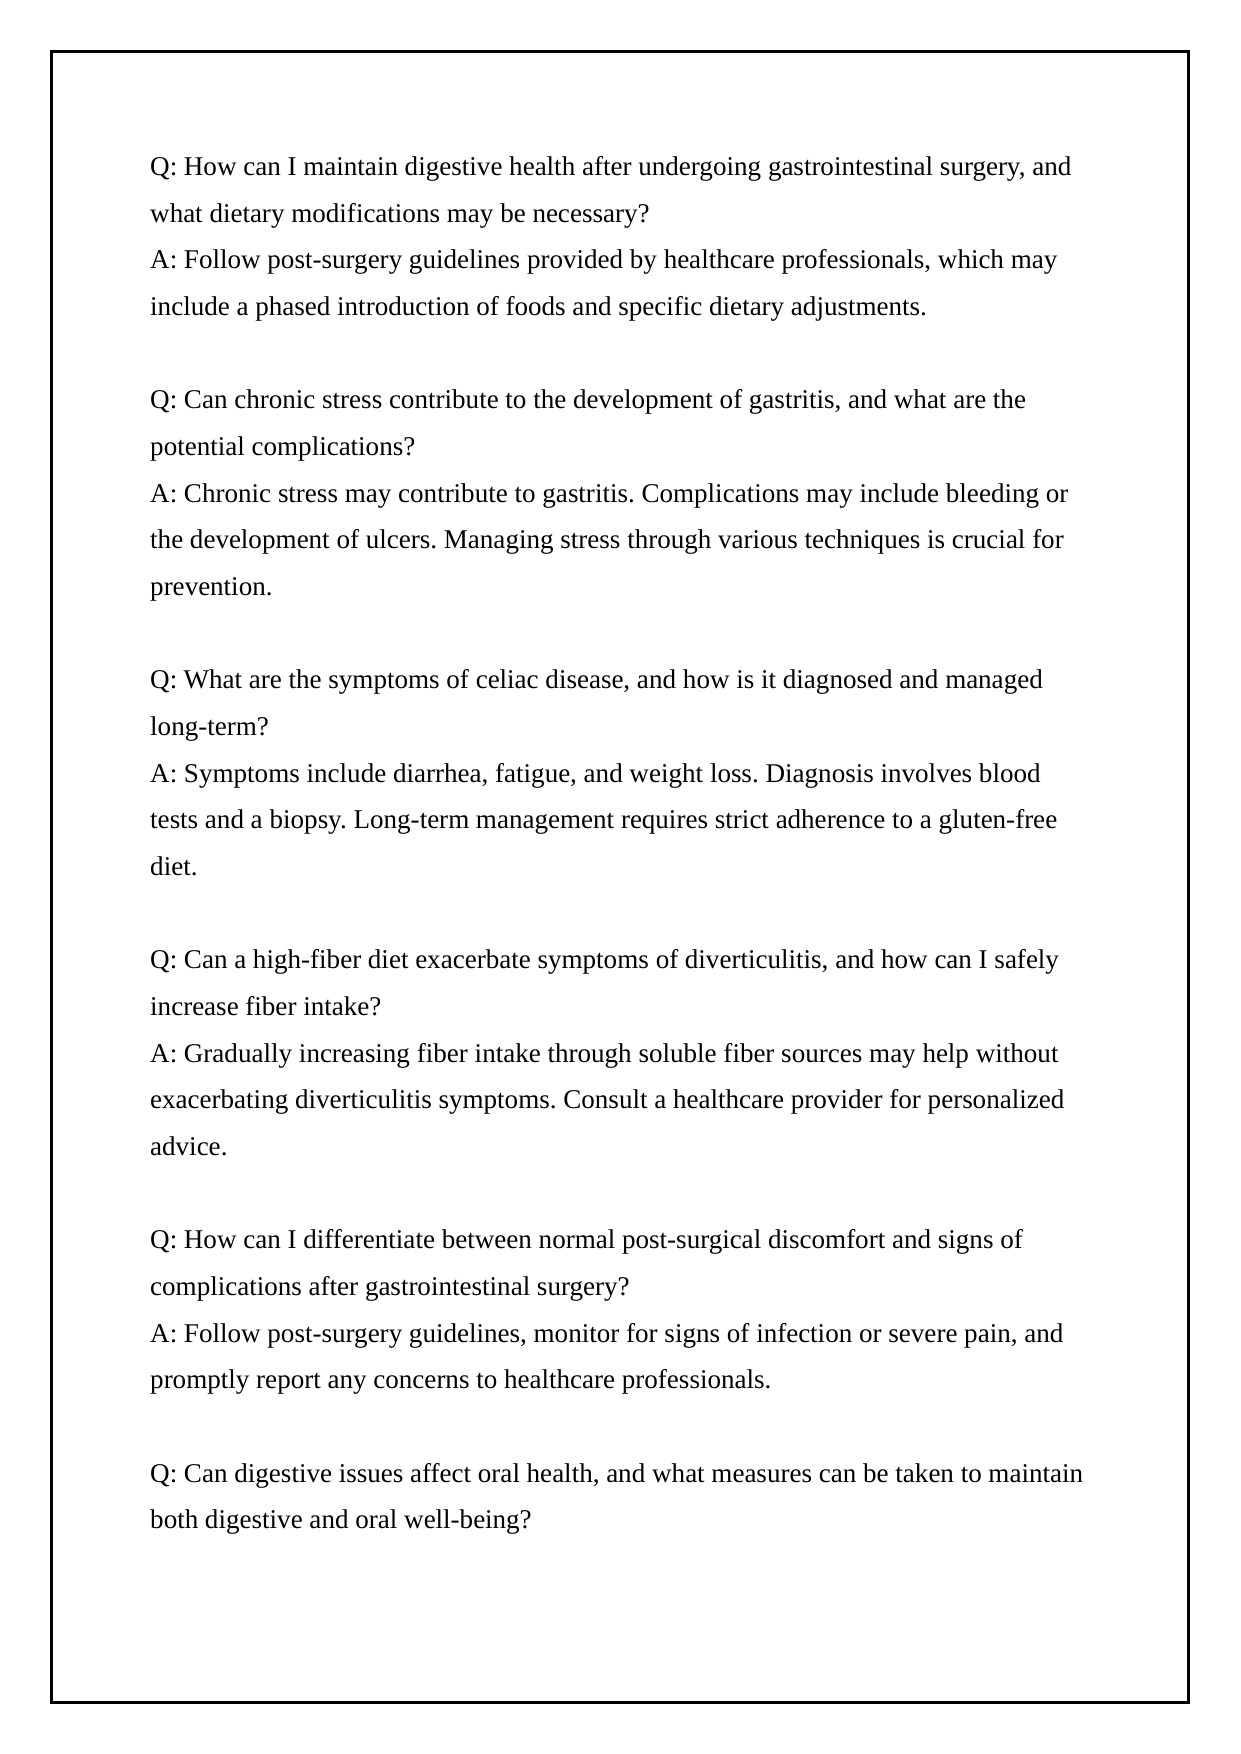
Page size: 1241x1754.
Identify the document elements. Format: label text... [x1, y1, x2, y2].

text A: Chronic stress may contribute to gastritis. Complications may include bleeding or the development of ulcers. Managing stress through various techniques is crucial for prevention. [150, 477, 1090, 601]
text Q: How can I maintain digestive health after undergoing gastrointestinal surgery, and what dietary modifications may be necessary? [150, 150, 1090, 228]
text Q: How can I differentiate between normal post-surgical discomfort and signs of complications after gastrointestinal surgery? [150, 1223, 1090, 1301]
text Q: Can a high-fiber diet exacerbate symptoms of diverticulitis, and how can I safely increase fiber intake? [150, 943, 1090, 1021]
text A: Gradually increasing fiber intake through soluble fiber sources may help without exacerbating diverticulitis symptoms. Consult a healthcare provider for personalized advice. [150, 1037, 1090, 1161]
text A: Follow post-surgery guidelines, monitor for signs of infection or severe pain, and promptly report any concerns to healthcare professionals. [150, 1317, 1090, 1394]
text Q: Can digestive issues affect oral health, and what measures can be taken to maintain both digestive and oral well-being? [150, 1457, 1090, 1534]
text A: Symptoms include diarrhea, fatigue, and weight loss. Diagnosis involves blood tests and a biopsy. Long-term management requires strict adherence to a gluten-free diet. [150, 757, 1090, 881]
text Q: What are the symptoms of celiac disease, and how is it diagnosed and managed long-term? [150, 663, 1090, 741]
text Q: Can chronic stress contribute to the development of gastritis, and what are the potential complications? [150, 383, 1090, 461]
text A: Follow post-surgery guidelines provided by healthcare professionals, which may include a phased introduction of foods and specific dietary adjustments. [150, 243, 1090, 321]
